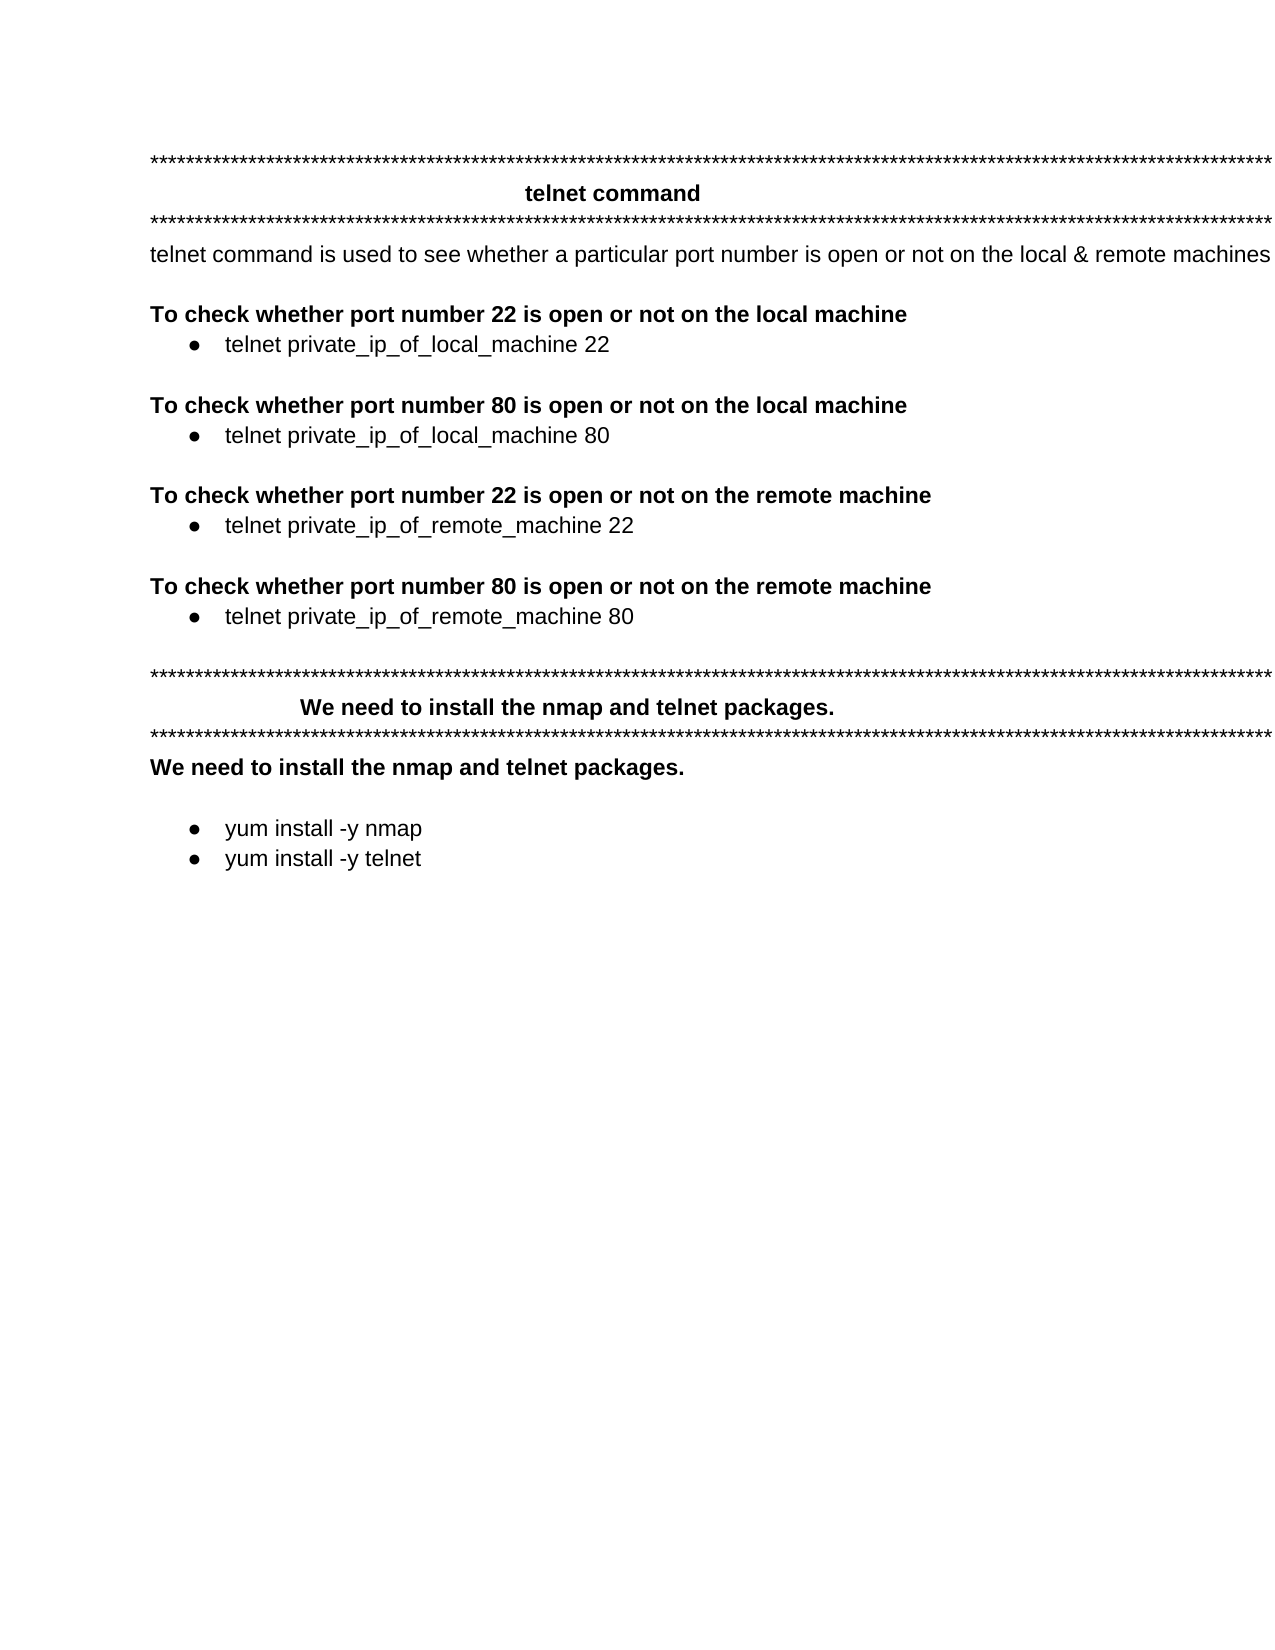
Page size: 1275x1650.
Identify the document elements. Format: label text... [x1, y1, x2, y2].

list yum install -y telnet [187, 845, 1275, 871]
text telnet command is used to see whether a particular port number is open or not on the local & remote machines [150, 241, 1275, 267]
list telnet private_ip_of_remote_machine 22 [187, 512, 1275, 539]
text We need to install the nmap and telnet packages. [150, 754, 1275, 781]
text To check whether port number 22 is open or not on the remote machine [150, 482, 1275, 509]
text We need to install the nmap and telnet packages. [225, 694, 1275, 720]
text ****************************************************************************************************************************** [150, 663, 1275, 690]
text ****************************************************************************************************************************** [150, 724, 1275, 750]
list telnet private_ip_of_local_machine 80 [187, 422, 1275, 448]
text To check whether port number 22 is open or not on the local machine [150, 301, 1275, 327]
text telnet command [150, 180, 1275, 207]
text ****************************************************************************************************************************** [150, 210, 1275, 237]
text ****************************************************************************************************************************** [150, 150, 1275, 176]
list telnet private_ip_of_remote_machine 80 [187, 603, 1275, 629]
text To check whether port number 80 is open or not on the remote machine [150, 573, 1275, 599]
list telnet private_ip_of_local_machine 22 [187, 331, 1275, 358]
list yum install -y nmap [187, 814, 1275, 841]
text To check whether port number 80 is open or not on the local machine [150, 392, 1275, 418]
